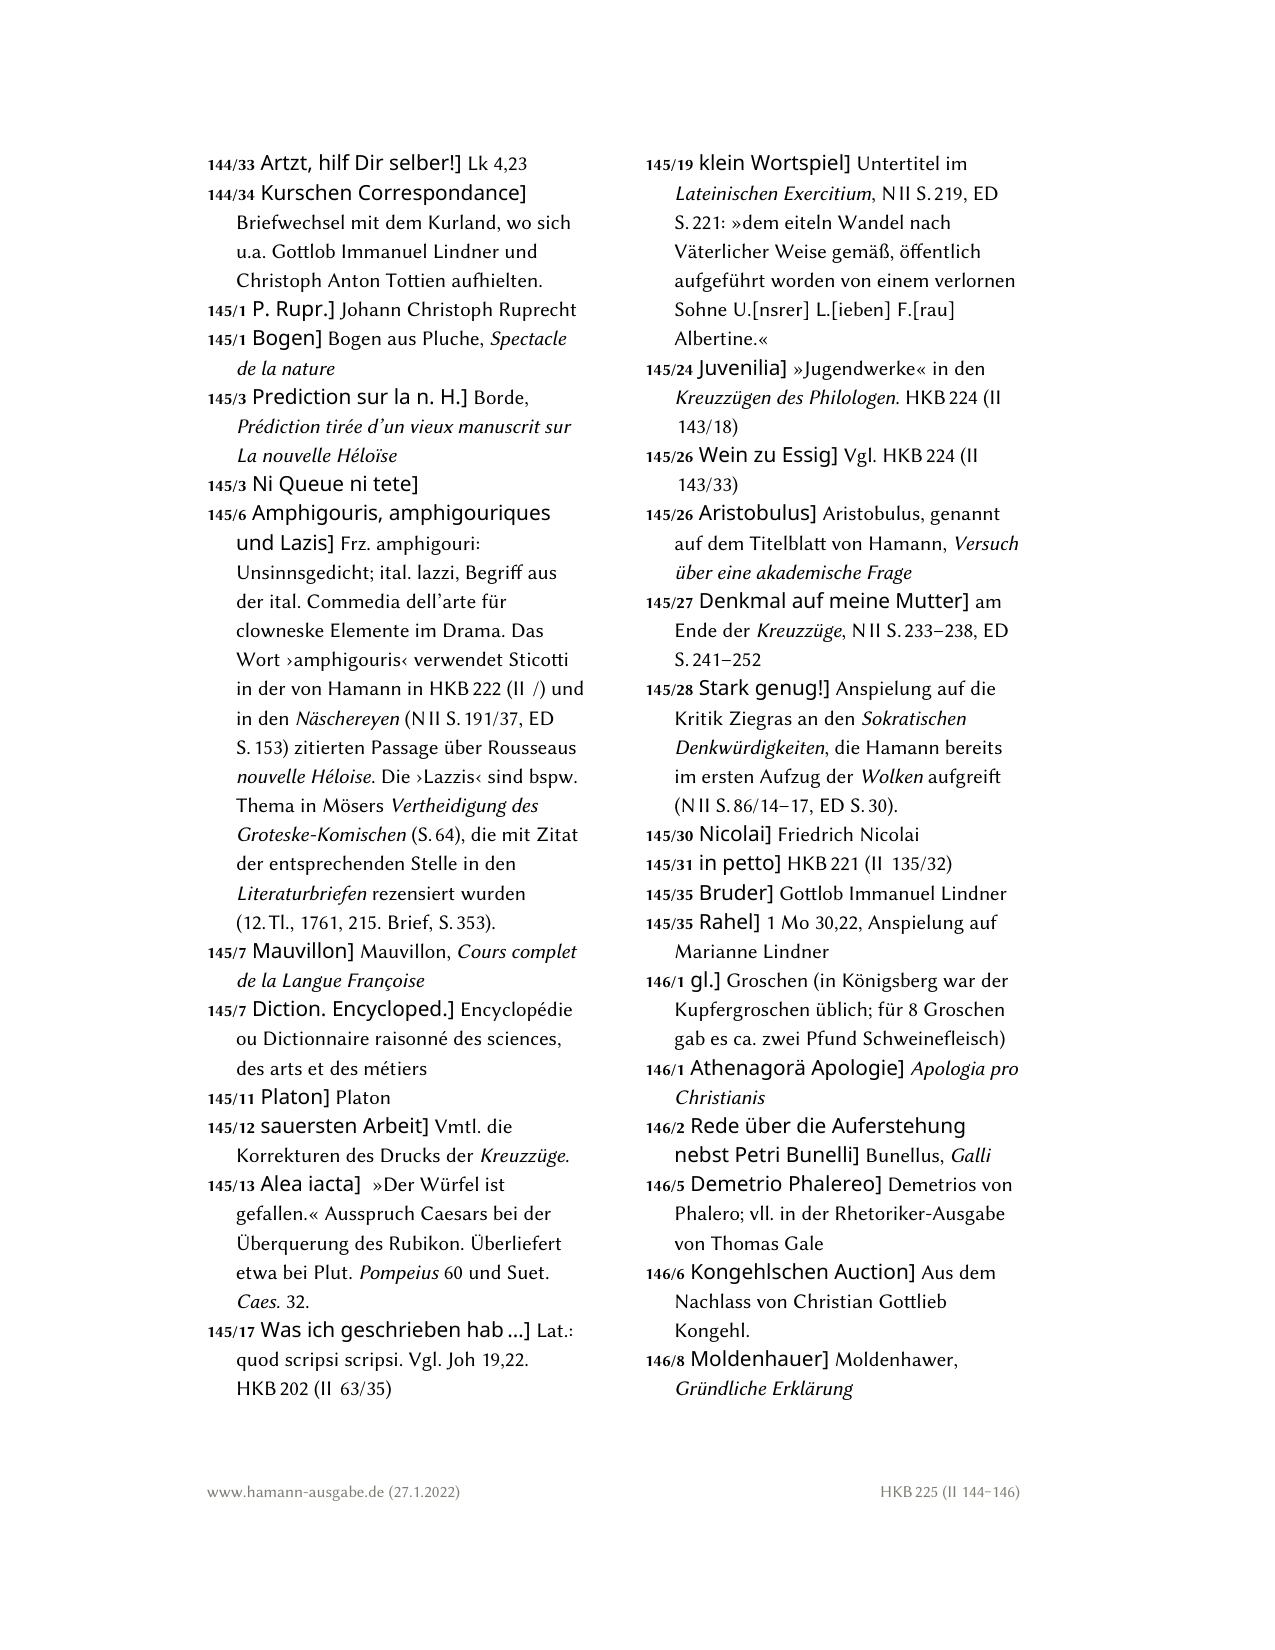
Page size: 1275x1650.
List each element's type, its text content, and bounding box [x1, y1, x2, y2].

text 145/1 Bogen] Bogen aus Pluche, Spectacle de la nature [207, 322, 587, 381]
text 146/1 gl.] Groschen (in Königsberg war der Kupfergroschen üblich; für 8 Groschen gab es ca. zwei Pfund Schweinefleisch) [645, 964, 1025, 1052]
text 145/3 Prediction sur la n. H.] Borde, Prédiction tirée d’un vieux manuscrit sur La nouvelle Héloïse [207, 381, 587, 468]
text 145/3 Ni Queue ni tete] [207, 468, 587, 497]
text 145/12 sauersten Arbeit] Vmtl. die Korrekturen des Drucks der Kreuzzüge. [207, 1110, 587, 1168]
text 145/6 Amphigouris, amphigouriques und Lazis] Frz. amphigouri: Unsinnsgedicht; ital. lazzi, Begriff aus der ital. Commedia dell’arte für clowneske Elemente im Drama. Das Wort ›amphigouris‹ verwendet Sticotti in der von Hamann in HKB 222 (II /) und in den Näschereyen (N II S. 191/37, ED S. 153) zitierten Passage über Rousseaus nouvelle Héloise. Die ›Lazzis‹ sind bspw. Thema in Mösers Vertheidigung des Groteske-Komischen (S. 64), die mit Zitat der entsprechenden Stelle in den Literaturbriefen rezensiert wurden (12. Tl., 1761, 215. Brief, S. 353). [207, 497, 587, 935]
text 145/26 Aristobulus] Aristobulus, genannt auf dem Titelblatt von Hamann, Versuch über eine akademische Frage [645, 497, 1025, 585]
text 145/1 P. Rupr.] Johann Christoph Ruprecht [207, 293, 587, 322]
text 145/24 Juvenilia] »Jugendwerke« in den Kreuzzügen des Philologen. HKB 224 (II 143/18) [645, 352, 1025, 439]
text 145/17 Was ich geschrieben hab …] Lat.: quod scripsi scripsi. Vgl. Joh 19,22. HKB 202 (II 63/35) [207, 1314, 587, 1402]
text 145/26 Wein zu Essig] Vgl. HKB 224 (II 143/33) [645, 439, 1025, 497]
text 145/35 Bruder] Gottlob Immanuel Lindner [645, 877, 1025, 906]
text 145/13 Alea iacta] »Der Würfel ist gefallen.« Ausspruch Caesars bei der Überquerung des Rubikon. Überliefert etwa bei Plut. Pompeius 60 und Suet. Caes. 32. [207, 1168, 587, 1314]
text 146/5 Demetrio Phalereo] Demetrios von Phalero; vll. in der Rhetoriker-Ausgabe von Thomas Gale [645, 1168, 1025, 1256]
text 145/11 Platon] Platon [207, 1081, 587, 1110]
text 145/35 Rahel] 1 Mo 30,22, Anspielung auf Marianne Lindner [645, 906, 1025, 964]
text 145/7 Mauvillon] Mauvillon, Cours complet de la Langue Françoise [207, 935, 587, 993]
text 145/31 in petto] HKB 221 (II 135/32) [645, 847, 1025, 877]
text 145/28 Stark genug!] Anspielung auf die Kritik Ziegras an den Sokratischen Denkwürdigkeiten, die Hamann bereits im ersten Aufzug der Wolken aufgreift (N II S. 86/14–17, ED S. 30). [645, 672, 1025, 818]
text 145/7 Diction. Encycloped.] Encyclopédie ou Dictionnaire raisonné des sciences, des arts et des métiers [207, 993, 587, 1081]
text 145/27 Denkmal auf meine Mutter] am Ende der Kreuzzüge, N II S. 233–238, ED S. 241–252 [645, 585, 1025, 672]
text 144/34 Kurschen Correspondance] Briefwechsel mit dem Kurland, wo sich u.a. Gottlob Immanuel Lindner und Christoph Anton Tottien aufhielten. [207, 177, 587, 293]
text 144/33 Artzt, hilf Dir selber!] Lk 4,23 [207, 147, 587, 177]
text 145/30 Nicolai] Friedrich Nicolai [645, 818, 1025, 847]
text 145/19 klein Wortspiel] Untertitel im Lateinischen Exercitium, N II S. 219, ED S. 221: »dem eiteln Wandel nach Väterlicher Weise gemäß, öffentlich aufgeführt worden von einem verlornen Sohne U.[nsrer] L.[ieben] F.[rau] Albertine.« [645, 147, 1025, 352]
text 146/2 Rede über die Auferstehung nebst Petri Bunelli] Bunellus, Galli [645, 1110, 1025, 1168]
text 146/6 Kongehlschen Auction] Aus dem Nachlass von Christian Gottlieb Kongehl. [645, 1256, 1025, 1343]
text 146/1 Athenagorä Apologie] Apologia pro Christianis [645, 1052, 1025, 1110]
text 146/8 Moldenhauer] Moldenhawer, Gründliche Erklärung [645, 1343, 1025, 1402]
